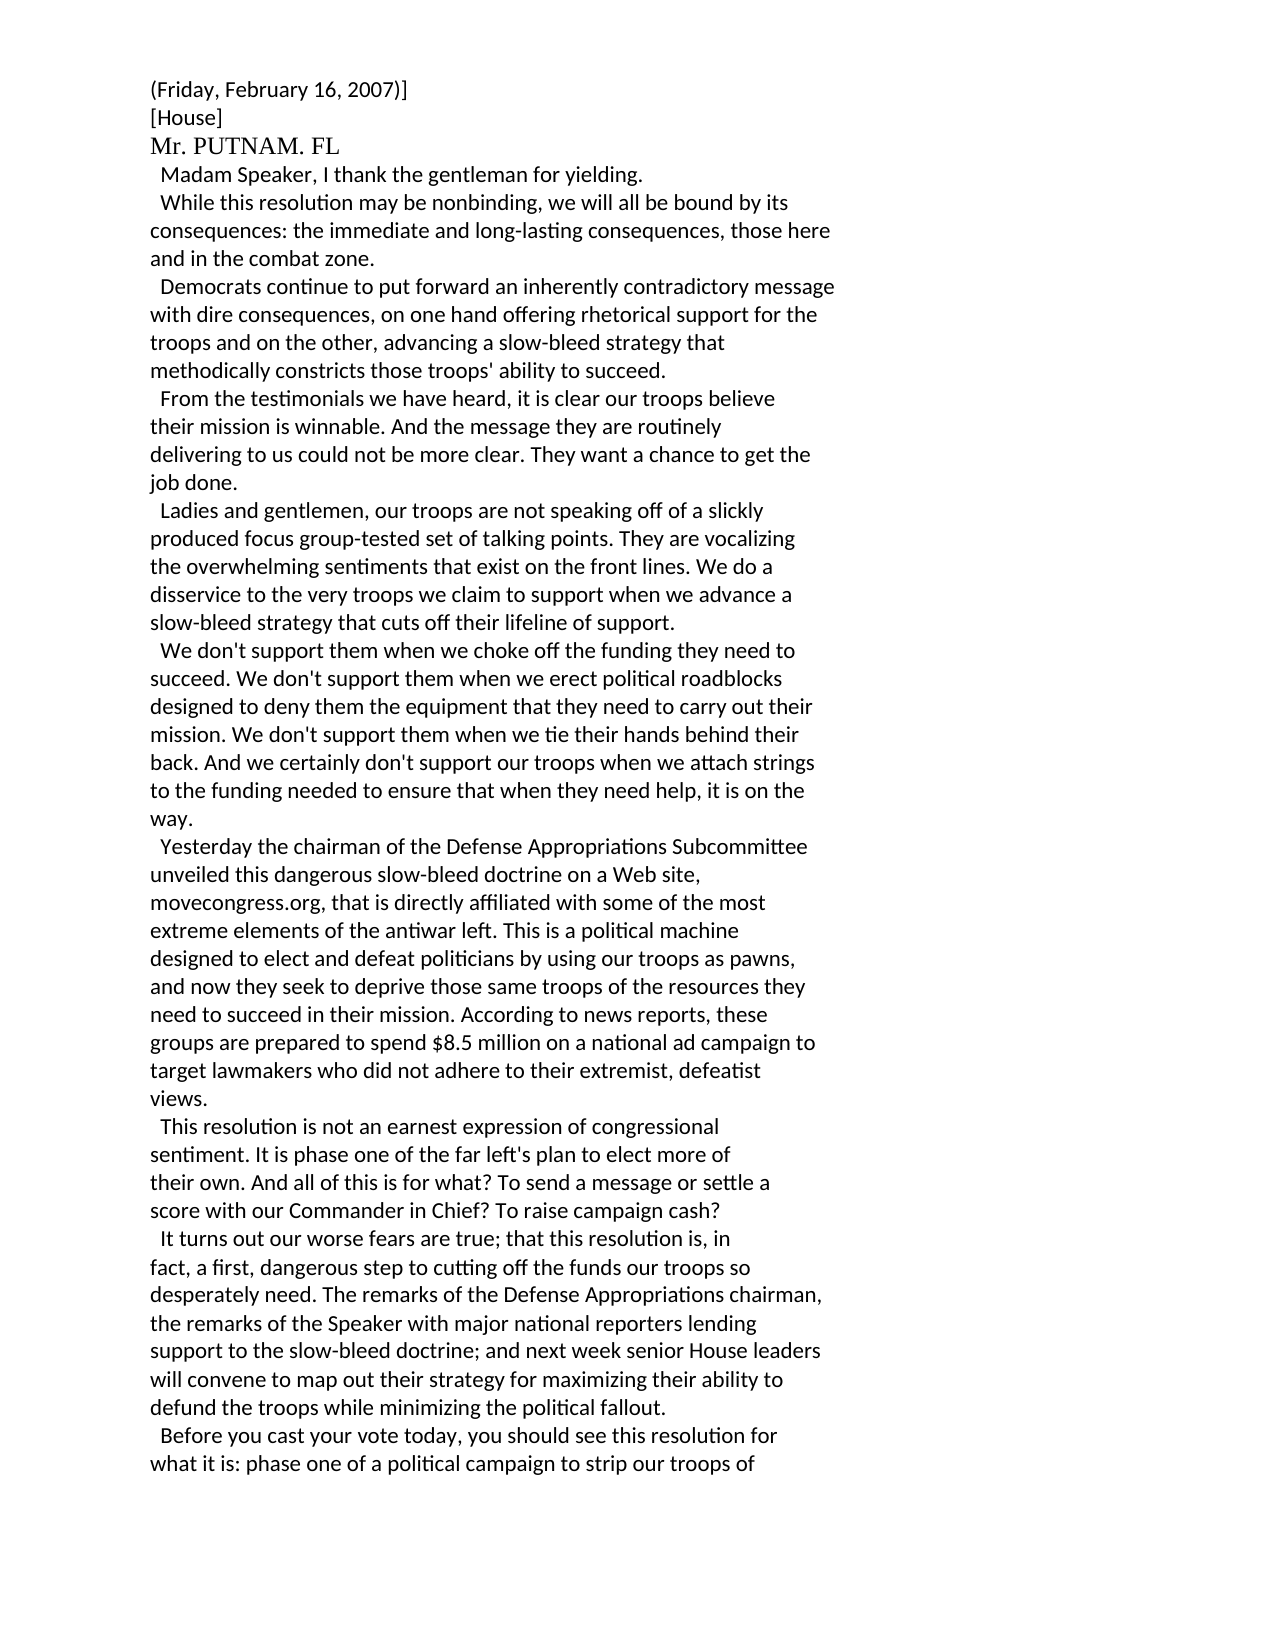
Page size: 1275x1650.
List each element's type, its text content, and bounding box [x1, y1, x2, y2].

text mission. We don't support them when we tie their hands behind their [150, 720, 1125, 748]
text will convene to map out their strategy for maximizing their ability to [150, 1365, 1125, 1393]
text From the testimonials we have heard, it is clear our troops believe [150, 384, 1125, 412]
text desperately need. The remarks of the Defense Appropriations chairman, [150, 1281, 1125, 1309]
text with dire consequences, on one hand offering rhetorical support for the [150, 300, 1125, 328]
text back. And we certainly don't support our troops when we attach strings [150, 748, 1125, 776]
text consequences: the immediate and long-lasting consequences, those here [150, 216, 1125, 244]
text It turns out our worse fears are true; that this resolution is, in [150, 1224, 1125, 1253]
text what it is: phase one of a political campaign to strip our troops of [150, 1449, 1125, 1477]
text the remarks of the Speaker with major national reporters lending [150, 1309, 1125, 1337]
text their own. And all of this is for what? To send a message or settle a [150, 1168, 1125, 1197]
text way. [150, 804, 1125, 832]
text troops and on the other, advancing a slow-bleed strategy that [150, 328, 1125, 356]
text groups are prepared to spend $8.5 million on a national ad campaign to [150, 1028, 1125, 1056]
text support to the slow-bleed doctrine; and next week senior House leaders [150, 1337, 1125, 1365]
text Yesterday the chairman of the Defense Appropriations Subcommittee [150, 832, 1125, 860]
text and in the combat zone. [150, 244, 1125, 272]
text designed to elect and defeat politicians by using our troops as pawns, [150, 944, 1125, 972]
text their mission is winnable. And the message they are routinely [150, 412, 1125, 440]
text We don't support them when we choke off the funding they need to [150, 636, 1125, 664]
text views. [150, 1084, 1125, 1112]
text movecongress.org, that is directly affiliated with some of the most [150, 888, 1125, 916]
text Democrats continue to put forward an inherently contradictory message [150, 272, 1125, 300]
text slow-bleed strategy that cuts off their lifeline of support. [150, 608, 1125, 636]
text score with our Commander in Chief? To raise campaign cash? [150, 1197, 1125, 1224]
text designed to deny them the equipment that they need to carry out their [150, 692, 1125, 720]
text succeed. We don't support them when we erect political roadblocks [150, 664, 1125, 692]
text methodically constricts those troops' ability to succeed. [150, 356, 1125, 384]
text job done. [150, 468, 1125, 496]
text Before you cast your vote today, you should see this resolution for [150, 1421, 1125, 1449]
text and now they seek to deprive those same troops of the resources they [150, 972, 1125, 1000]
text defund the troops while minimizing the political fallout. [150, 1393, 1125, 1421]
text unveiled this dangerous slow-bleed doctrine on a Web site, [150, 860, 1125, 888]
text extreme elements of the antiwar left. This is a political machine [150, 916, 1125, 944]
text the overwhelming sentiments that exist on the front lines. We do a [150, 552, 1125, 580]
text target lawmakers who did not adhere to their extremist, defeatist [150, 1056, 1125, 1084]
text fact, a first, dangerous step to cutting off the funds our troops so [150, 1253, 1125, 1281]
text delivering to us could not be more clear. They want a chance to get the [150, 440, 1125, 468]
text While this resolution may be nonbinding, we will all be bound by its [150, 188, 1125, 216]
text sentiment. It is phase one of the far left's plan to elect more of [150, 1141, 1125, 1168]
text to the funding needed to ensure that when they need help, it is on the [150, 776, 1125, 804]
text This resolution is not an earnest expression of congressional [150, 1112, 1125, 1141]
text produced focus group-tested set of talking points. They are vocalizing [150, 524, 1125, 552]
text disservice to the very troops we claim to support when we advance a [150, 580, 1125, 608]
text Ladies and gentlemen, our troops are not speaking off of a slickly [150, 496, 1125, 524]
text Madam Speaker, I thank the gentleman for yielding. [150, 160, 1125, 188]
text need to succeed in their mission. According to news reports, these [150, 1000, 1125, 1028]
